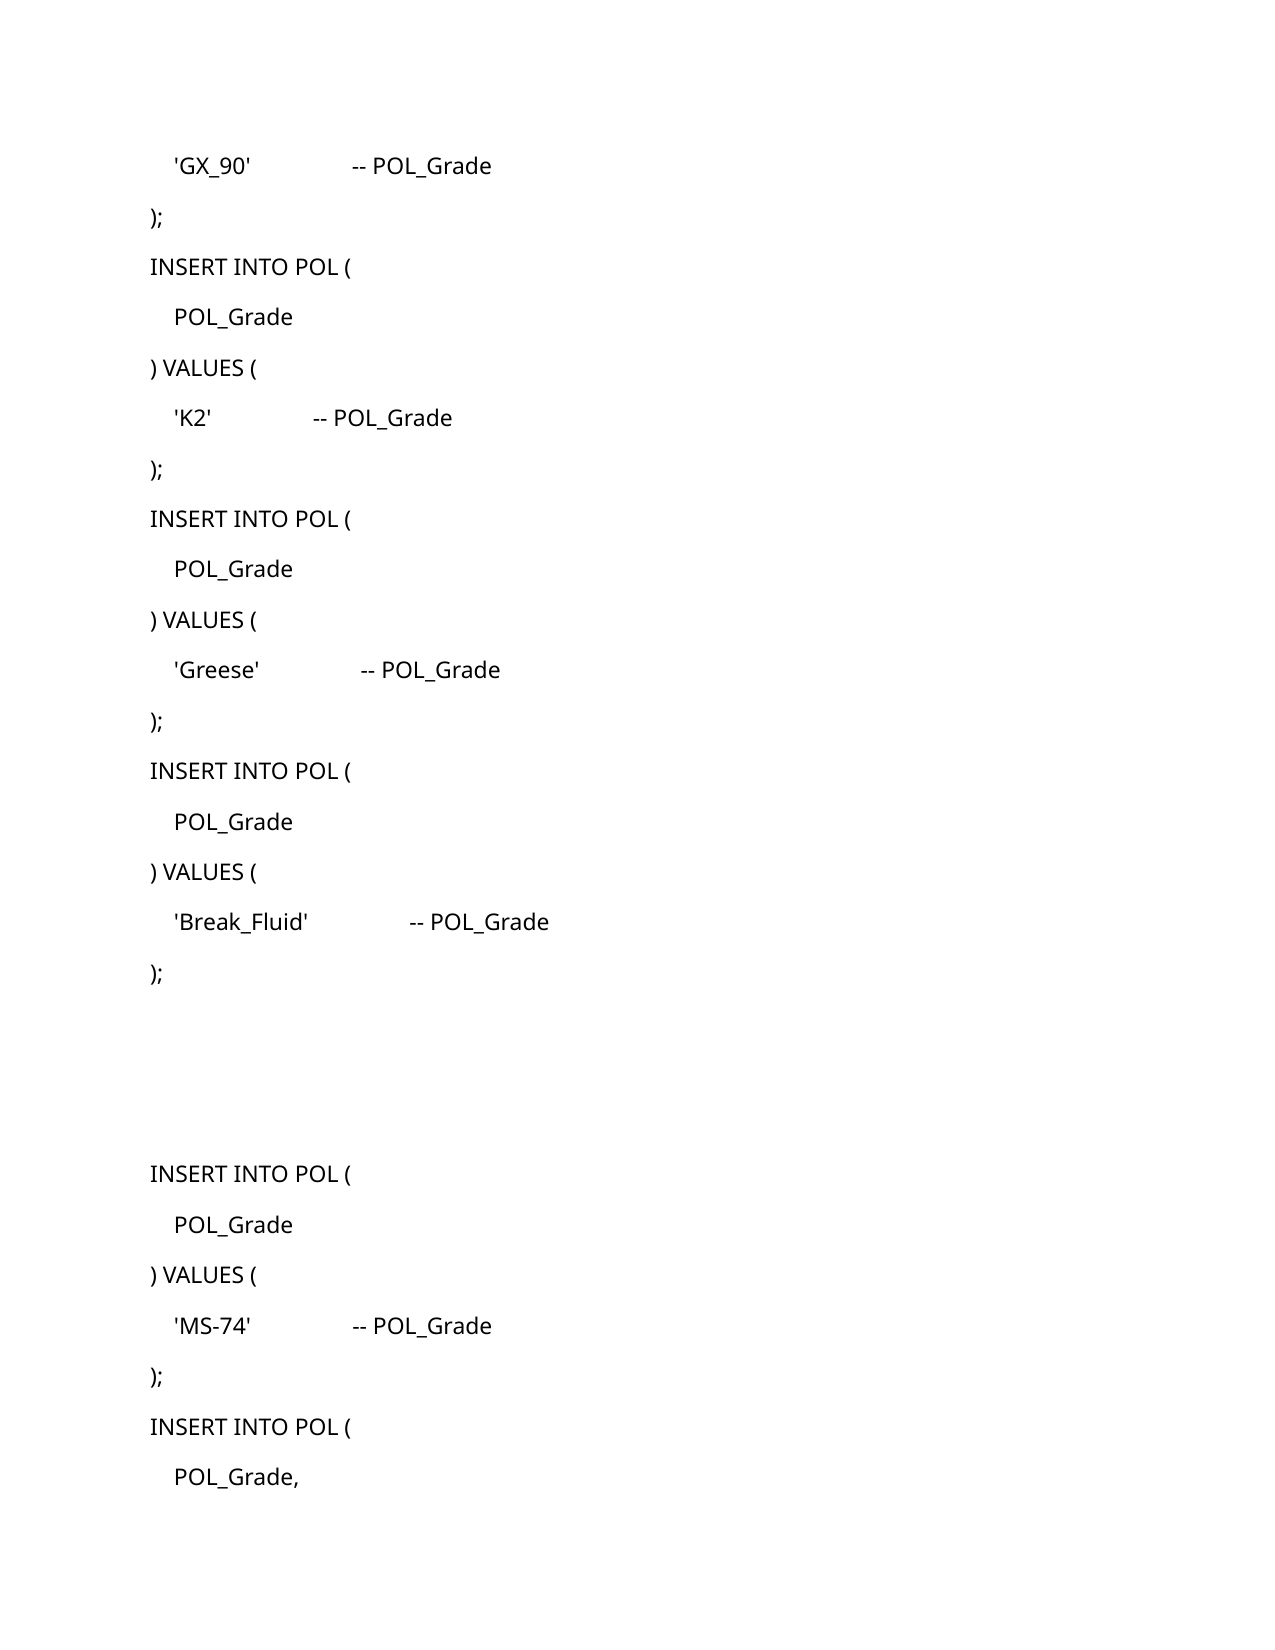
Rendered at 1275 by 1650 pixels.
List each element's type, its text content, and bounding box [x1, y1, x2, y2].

text ) VALUES ( [150, 1259, 1125, 1290]
text ) VALUES ( [150, 856, 1125, 887]
text ); [150, 452, 1125, 484]
text 'K2' -- POL_Grade [150, 402, 1125, 433]
text ); [150, 1360, 1125, 1391]
text POL_Grade [150, 301, 1125, 332]
text ) VALUES ( [150, 604, 1125, 635]
text POL_Grade [150, 805, 1125, 837]
text POL_Grade, [150, 1461, 1125, 1492]
text INSERT INTO POL ( [150, 503, 1125, 534]
text POL_Grade [150, 1209, 1125, 1240]
text INSERT INTO POL ( [150, 251, 1125, 282]
text 'GX_90' -- POL_Grade [150, 150, 1125, 181]
text POL_Grade [150, 553, 1125, 584]
text ) VALUES ( [150, 352, 1125, 383]
text 'MS-74' -- POL_Grade [150, 1309, 1125, 1341]
text 'Break_Fluid' -- POL_Grade [150, 906, 1125, 937]
text ); [150, 957, 1125, 988]
text ); [150, 704, 1125, 736]
text INSERT INTO POL ( [150, 755, 1125, 786]
text INSERT INTO POL ( [150, 1158, 1125, 1189]
text INSERT INTO POL ( [150, 1410, 1125, 1442]
text ); [150, 200, 1125, 232]
text 'Greese' -- POL_Grade [150, 654, 1125, 685]
